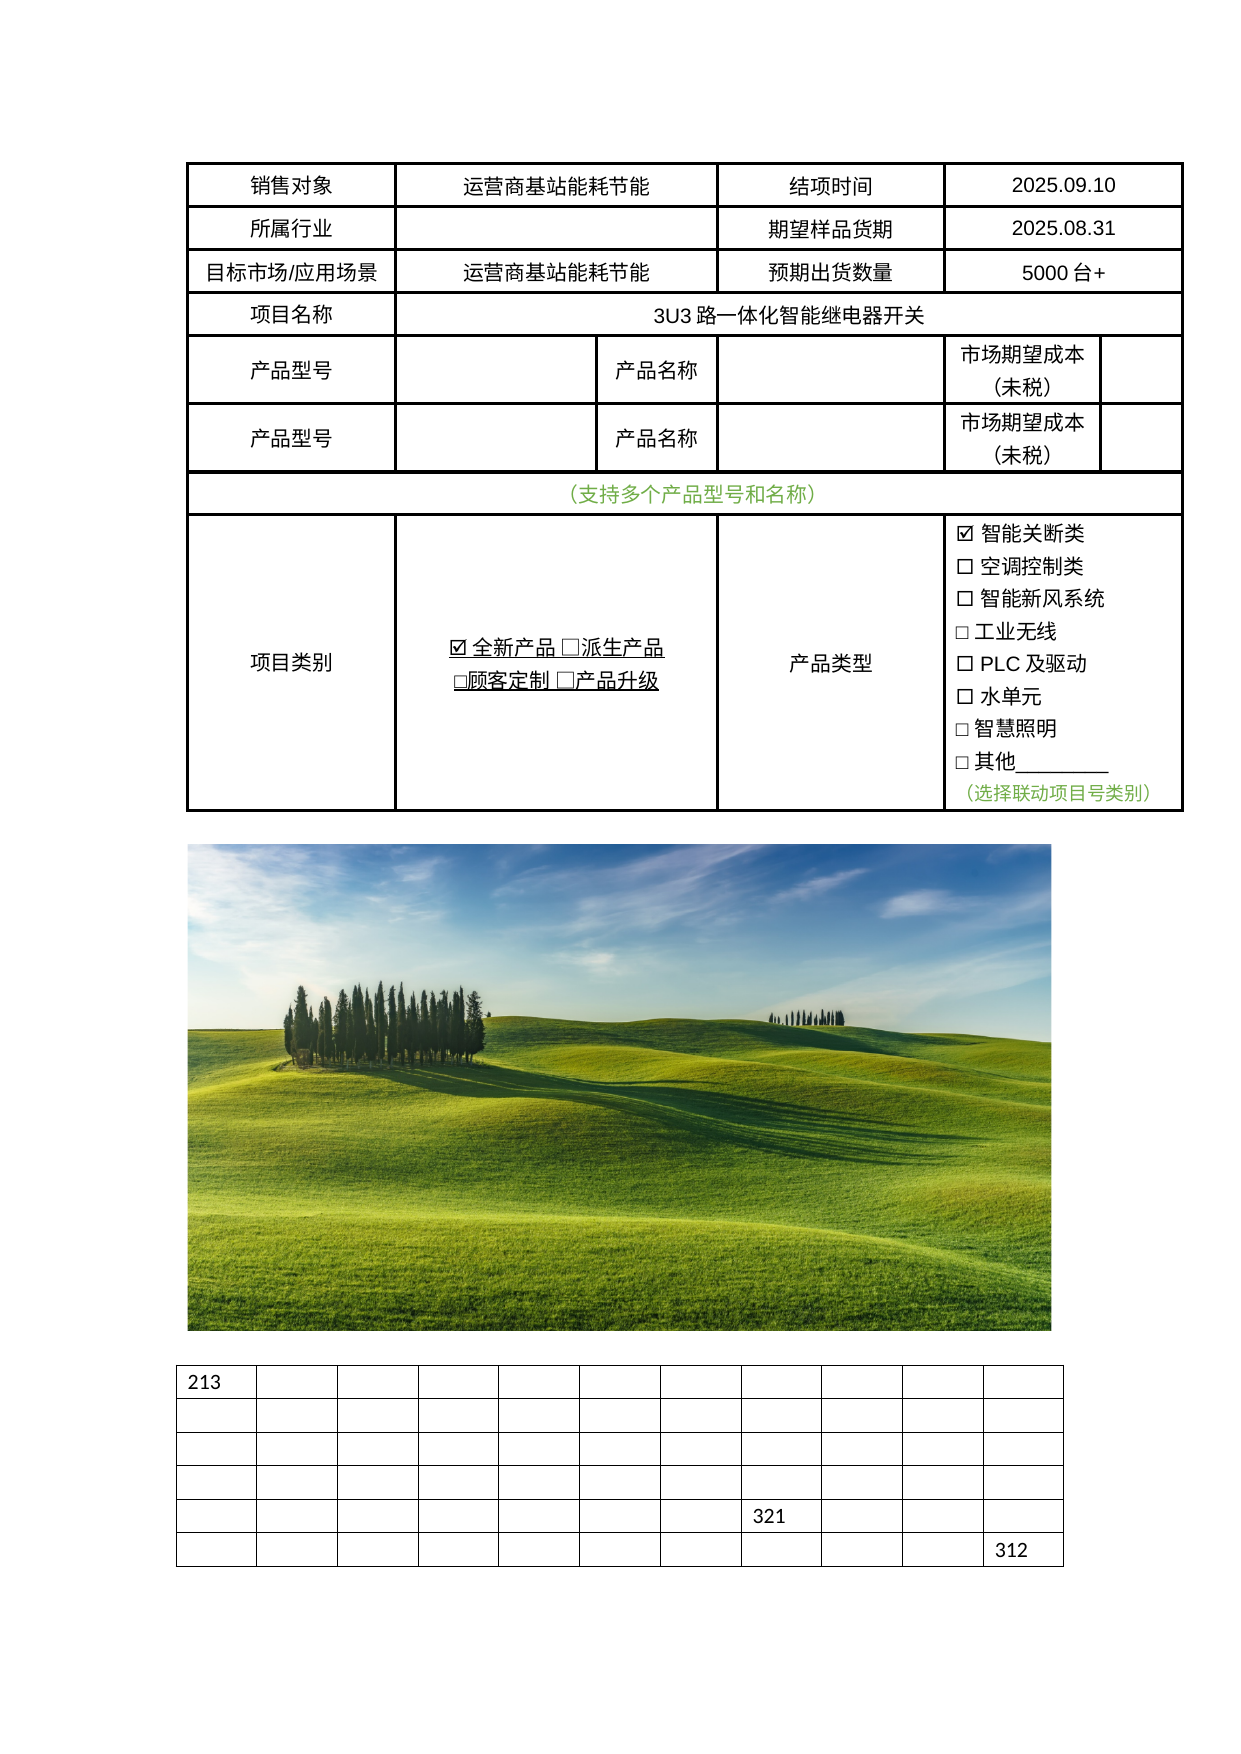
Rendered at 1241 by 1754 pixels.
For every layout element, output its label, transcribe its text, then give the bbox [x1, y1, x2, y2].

table_cell [338, 1433, 418, 1465]
table_cell [822, 1533, 902, 1566]
table_cell 产品型号 [189, 337, 394, 402]
table_cell 目标市场/应用场景 [189, 251, 394, 291]
table_cell [177, 1433, 256, 1465]
table_cell [177, 1500, 256, 1532]
table_header [257, 1366, 337, 1398]
table_cell [661, 1399, 741, 1432]
table_cell [822, 1500, 902, 1532]
table_cell [338, 1533, 418, 1566]
table_cell [822, 1433, 902, 1465]
table_cell [661, 1433, 741, 1465]
table_cell [1102, 337, 1181, 402]
table_cell 产品名称 [598, 337, 716, 402]
table_cell [397, 337, 595, 402]
table_cell 5000台+ [946, 251, 1181, 291]
table_cell [984, 1399, 1063, 1432]
table_cell [499, 1466, 579, 1499]
table_cell [257, 1399, 337, 1432]
table_cell 所属行业 [189, 208, 394, 248]
table_cell 期望样品货期 [719, 208, 943, 248]
table_cell [984, 1500, 1063, 1532]
table_cell 运营商基站能耗节能 [397, 251, 716, 291]
table_cell [903, 1466, 983, 1499]
table_header 结项时间 [719, 165, 943, 205]
table_cell [257, 1466, 337, 1499]
table_header [822, 1366, 902, 1398]
table_cell 产品名称 [598, 405, 716, 470]
picture [187, 844, 1052, 1331]
table_cell [580, 1399, 660, 1432]
table_cell [419, 1433, 498, 1465]
table_cell [419, 1500, 498, 1532]
table_header [661, 1366, 741, 1398]
table_header 运营商基站能耗节能 [397, 165, 716, 205]
table_cell 全新产品 □派生产品 □顾客定制 □产品升级 [397, 516, 716, 809]
table_cell [984, 1466, 1063, 1499]
table_cell [257, 1500, 337, 1532]
table_cell [661, 1466, 741, 1499]
table_cell [903, 1533, 983, 1566]
table_cell [903, 1399, 983, 1432]
table_cell [719, 405, 943, 470]
table_cell [822, 1466, 902, 1499]
table_cell 智能关断类 空调控制类 智能新风系统 □ 工业无线 PLC及驱动 水单元 □ 智慧照明 □ 其他________ （选择联动项目号类别） [946, 516, 1181, 809]
table_cell 2025.08.31 [946, 208, 1181, 248]
table_header [338, 1366, 418, 1398]
table_cell [338, 1399, 418, 1432]
table_cell [177, 1533, 256, 1566]
table_cell 预期出货数量 [719, 251, 943, 291]
table_cell [397, 208, 716, 248]
table_cell [580, 1433, 660, 1465]
table_header 2025.09.10 [946, 165, 1181, 205]
table_header 销售对象 [189, 165, 394, 205]
table_cell [661, 1500, 741, 1532]
table_cell [419, 1399, 498, 1432]
table_cell [984, 1433, 1063, 1465]
table_cell [419, 1533, 498, 1566]
table_cell 321 [742, 1500, 821, 1532]
table_cell [338, 1466, 418, 1499]
table_cell [580, 1466, 660, 1499]
table_cell [661, 1533, 741, 1566]
table_cell 312 [984, 1533, 1063, 1566]
table_cell [419, 1466, 498, 1499]
table_cell [742, 1433, 821, 1465]
table_cell [499, 1399, 579, 1432]
table_cell 项目类别 [189, 516, 394, 809]
table_cell [742, 1399, 821, 1432]
table_cell [177, 1399, 256, 1432]
table_cell 产品型号 [189, 405, 394, 470]
table_cell [580, 1500, 660, 1532]
table_header [419, 1366, 498, 1398]
table_cell [822, 1399, 902, 1432]
table_cell [499, 1533, 579, 1566]
table_cell [719, 337, 943, 402]
table_header [580, 1366, 660, 1398]
table_cell [903, 1433, 983, 1465]
table_cell [1102, 405, 1181, 470]
table_cell [903, 1500, 983, 1532]
table_header [984, 1366, 1063, 1398]
table_header 213 [177, 1366, 256, 1398]
table_cell [257, 1533, 337, 1566]
table_cell 市场期望成本（未税） [946, 337, 1099, 402]
table_cell [742, 1466, 821, 1499]
table_header [499, 1366, 579, 1398]
table_cell [580, 1533, 660, 1566]
table_cell [338, 1500, 418, 1532]
table_cell [257, 1433, 337, 1465]
table_cell （支持多个产品型号和名称） [189, 474, 1181, 513]
table_cell 3U3路一体化智能继电器开关 [397, 294, 1181, 334]
table_cell [177, 1466, 256, 1499]
table_cell 项目名称 [189, 294, 394, 334]
table_cell 产品类型 [719, 516, 943, 809]
table_cell [397, 405, 595, 470]
table_cell [499, 1500, 579, 1532]
table_cell 市场期望成本 （未税） [946, 405, 1099, 470]
table_cell [742, 1533, 821, 1566]
table_cell [499, 1433, 579, 1465]
table_header [742, 1366, 821, 1398]
table_header [903, 1366, 983, 1398]
